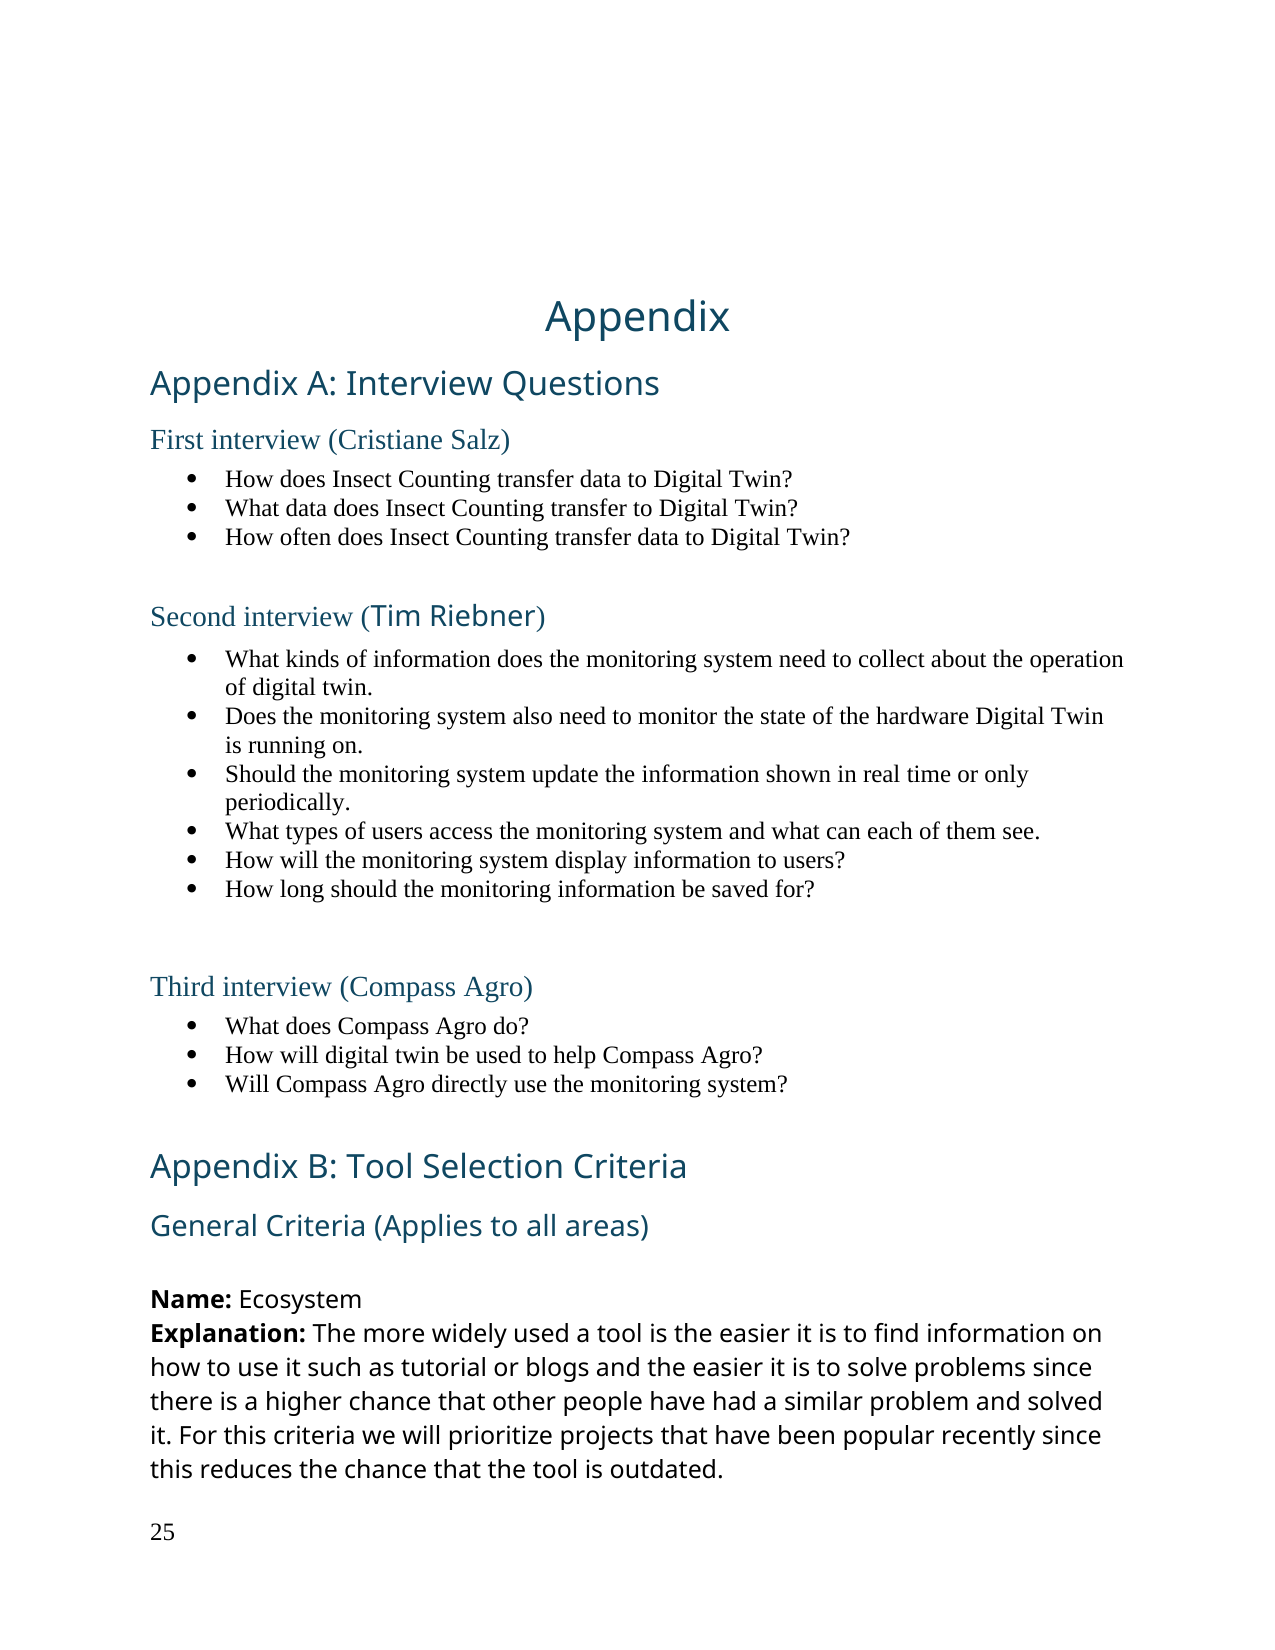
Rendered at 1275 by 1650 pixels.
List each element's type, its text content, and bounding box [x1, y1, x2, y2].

subtitle Second interview (Tim Riebner) [150, 596, 1125, 635]
list What types of users access the monitoring system and what can each of them see. [187, 816, 1125, 845]
text Explanation: The more widely used a tool is the easier it is to find information on how to use it such as tutorial or blogs and the easier it is to solve problems since there is a higher chance that other people have had a similar problem and solved it. For this criteria we will prioritize projects that have been popular recently since this reduces the chance that the tool is outdated. [150, 1316, 1125, 1486]
list How long should the monitoring information be saved for? [187, 874, 1125, 902]
list Should the monitoring system update the information shown in real time or only periodically. [187, 759, 1125, 816]
subtitle Appendix [150, 287, 1125, 343]
subtitle General Criteria (Applies to all areas) [150, 1205, 1125, 1245]
list What kinds of information does the monitoring system need to collect about the operation of digital twin. [187, 644, 1125, 701]
subtitle Appendix B: Tool Selection Criteria [150, 1143, 1125, 1188]
subtitle Third interview (Compass Agro) [150, 969, 1125, 1003]
list How will the monitoring system display information to users? [187, 845, 1125, 874]
list What does Compass Agro do? [187, 1011, 1125, 1040]
subtitle Appendix A: Interview Questions [150, 360, 1125, 406]
list What data does Insect Counting transfer to Digital Twin? [187, 493, 1125, 522]
subtitle First interview (Cristiane Salz) [150, 422, 1125, 456]
text Name: Ecosystem [150, 1282, 1125, 1316]
list How does Insect Counting transfer data to Digital Twin? [187, 464, 1125, 493]
list How often does Insect Counting transfer data to Digital Twin? [187, 522, 1125, 550]
list Does the monitoring system also need to monitor the state of the hardware Digital Twin is running on. [187, 701, 1125, 759]
list Will Compass Agro directly use the monitoring system? [187, 1069, 1125, 1097]
list How will digital twin be used to help Compass Agro? [187, 1040, 1125, 1069]
